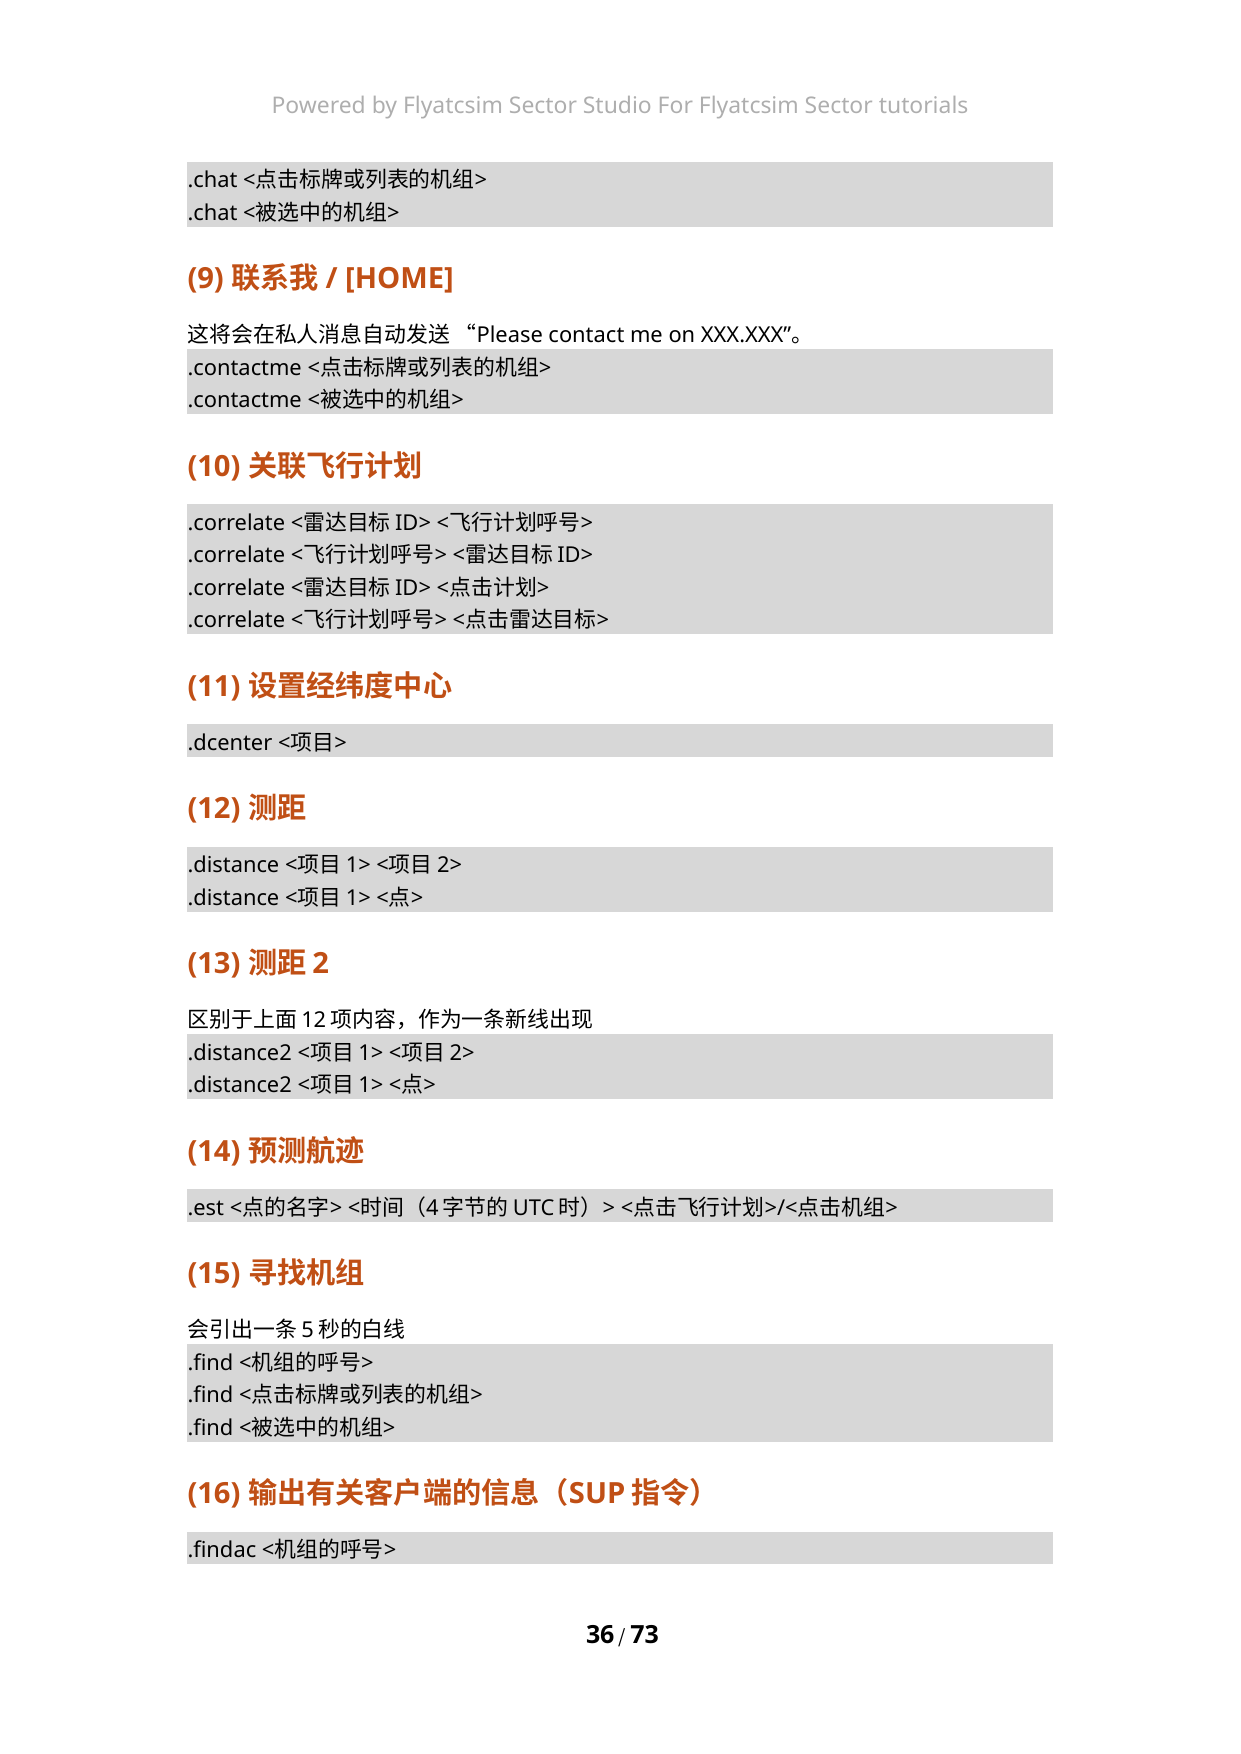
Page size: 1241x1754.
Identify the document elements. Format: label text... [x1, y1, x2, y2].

text .distance <项目1> <项目2> [187, 847, 1053, 879]
text .distance2 <项目1> <项目2> [187, 1034, 1053, 1067]
text .contactme <被选中的机组> [187, 382, 1053, 414]
text .est <点的名字> <时间（4字节的UTC时）> <点击飞行计划>/<点击机组> [187, 1189, 1053, 1222]
text .find <点击标牌或列表的机组> [187, 1377, 1053, 1409]
text .correlate <飞行计划呼号> <雷达目标ID> [187, 537, 1053, 569]
subtitle (13) 测距2 [187, 929, 1053, 994]
subtitle (9) 联系我 / [HOME] [187, 244, 1053, 309]
text .chat <点击标牌或列表的机组> [187, 162, 1053, 194]
subtitle (15) 寻找机组 [187, 1239, 1053, 1304]
text .correlate <雷达目标ID> <点击计划> [187, 569, 1053, 602]
text .distance2 <项目1> <点> [187, 1067, 1053, 1099]
subtitle (10) 关联飞行计划 [187, 431, 1053, 496]
text .correlate <雷达目标ID> <飞行计划呼号> [187, 504, 1053, 537]
text .findac <机组的呼号> [187, 1532, 1053, 1564]
subtitle (11) 设置经纬度中心 [187, 651, 1053, 716]
text .correlate <飞行计划呼号> <点击雷达目标> [187, 602, 1053, 634]
text .contactme <点击标牌或列表的机组> [187, 349, 1053, 382]
text 会引出一条5秒的白线 [187, 1312, 1053, 1344]
text .dcenter <项目> [187, 724, 1053, 757]
subtitle (14) 预测航迹 [187, 1116, 1053, 1181]
subtitle (12) 测距 [187, 774, 1053, 839]
subtitle (16) 输出有关客户端的信息（SUP指令） [187, 1459, 1053, 1524]
text 区别于上面12项内容，作为一条新线出现 [187, 1002, 1053, 1034]
text .find <被选中的机组> [187, 1409, 1053, 1442]
text .chat <被选中的机组> [187, 194, 1053, 227]
text .distance <项目1> <点> [187, 879, 1053, 912]
text 这将会在私人消息自动发送 “Please contact me on XXX.XXX”。 [187, 317, 1053, 349]
text .find <机组的呼号> [187, 1344, 1053, 1377]
